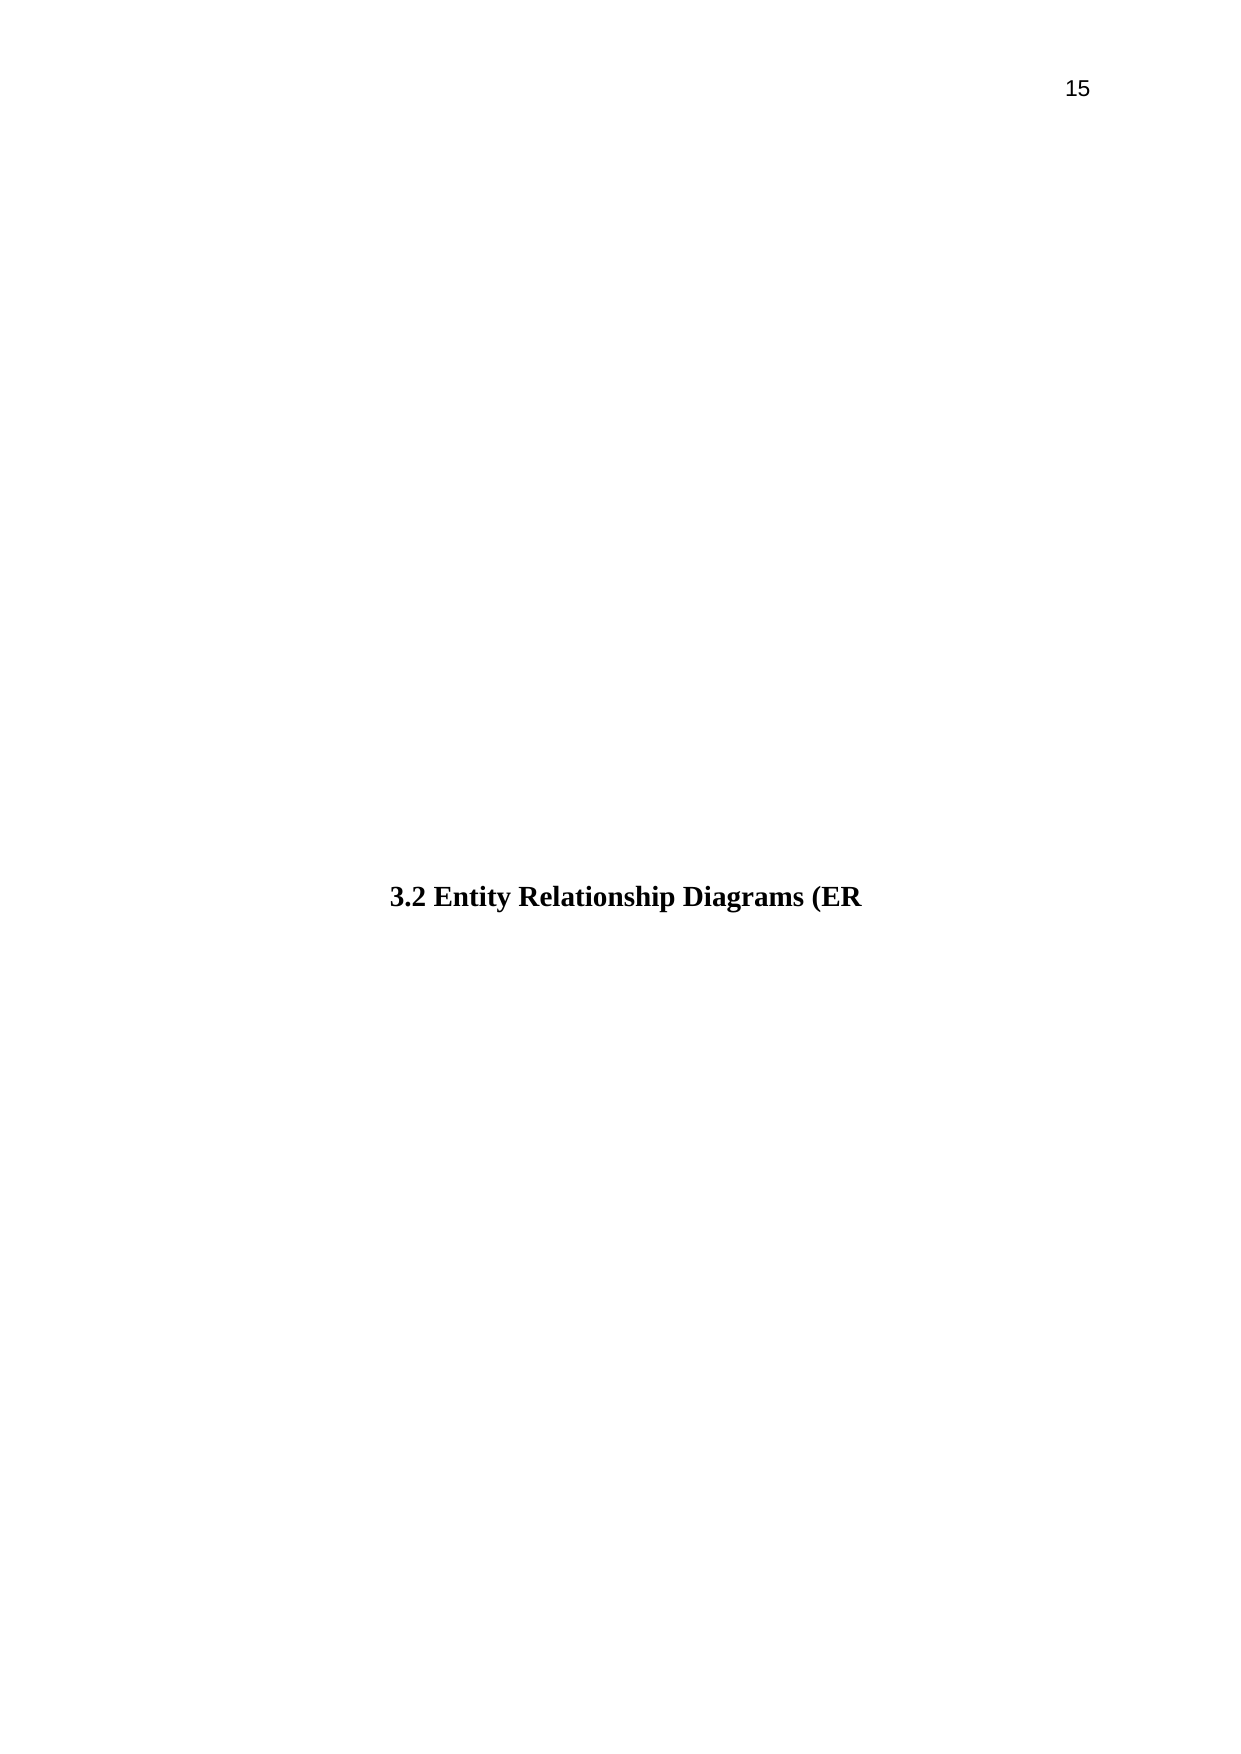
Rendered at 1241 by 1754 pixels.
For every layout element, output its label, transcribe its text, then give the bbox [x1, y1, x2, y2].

text 3.2 Entity Relationship Diagrams (ER [161, 879, 1090, 913]
